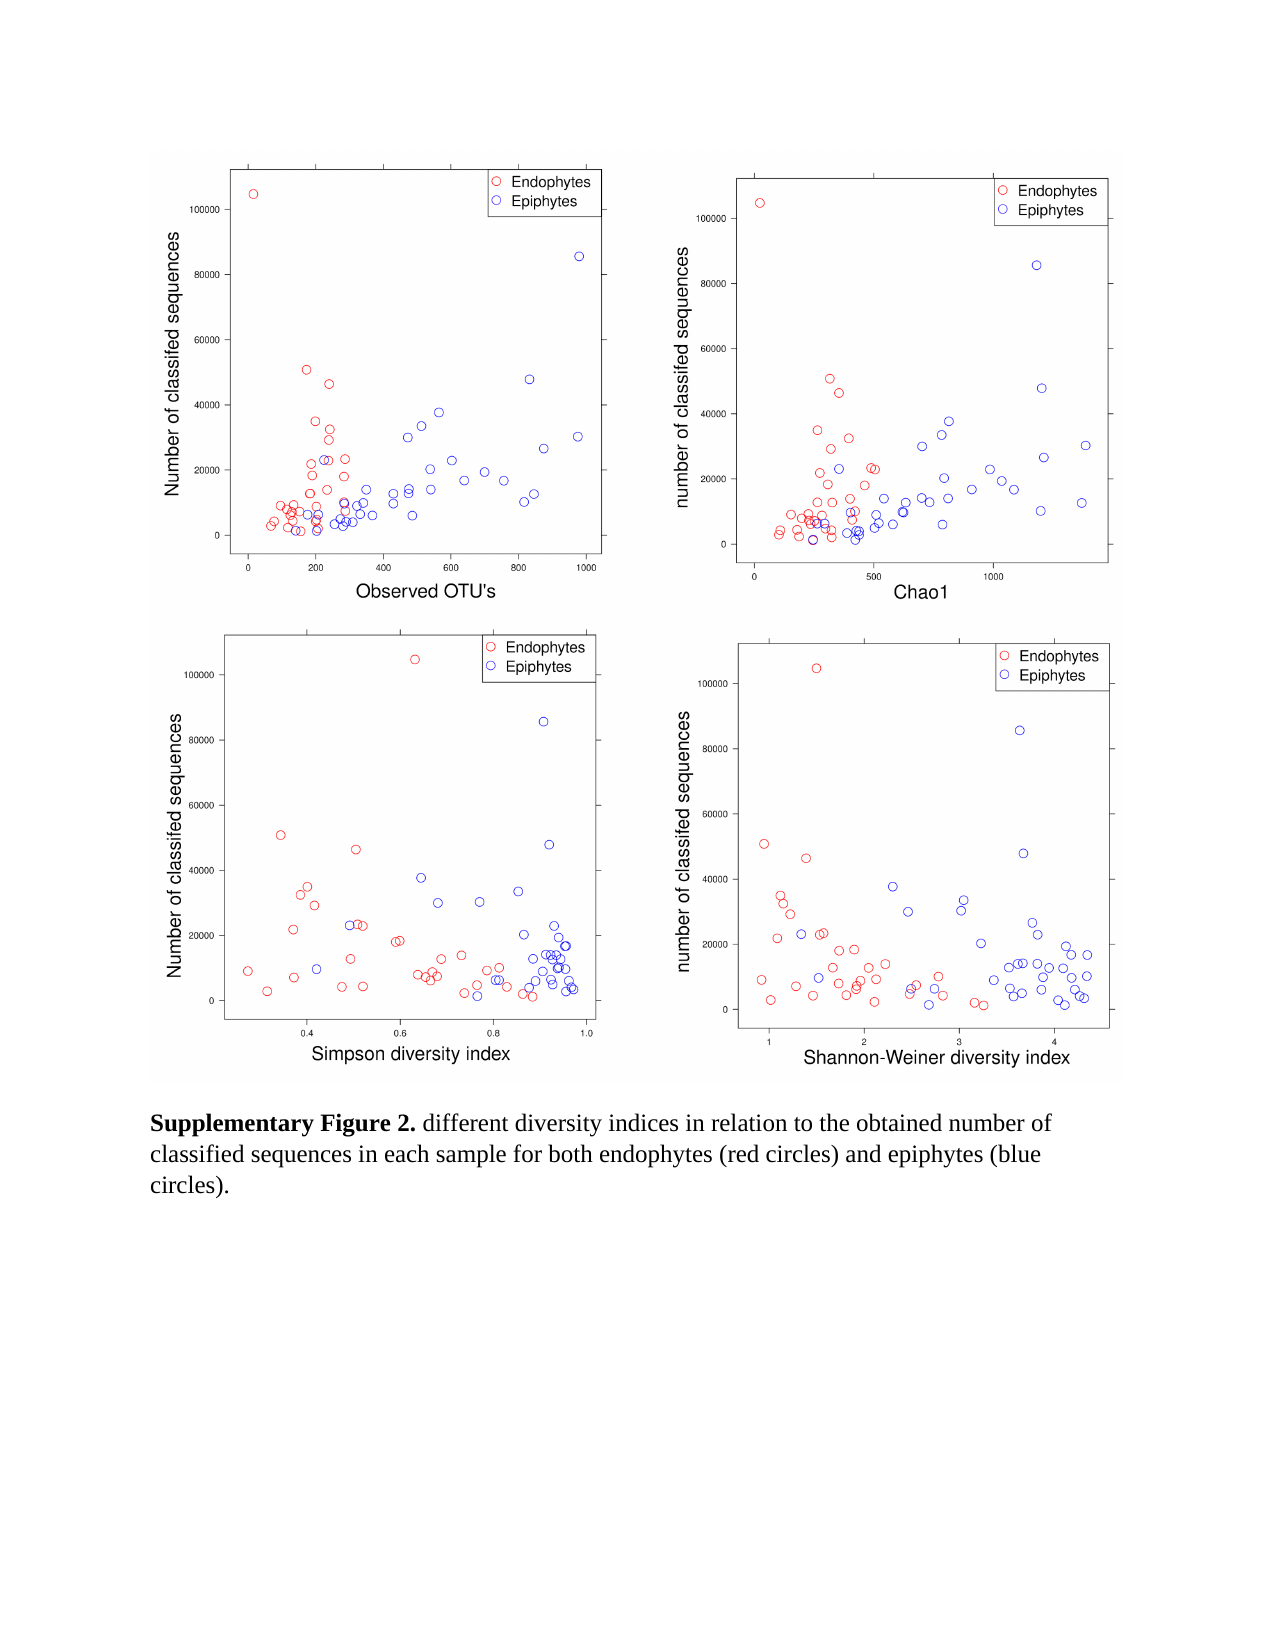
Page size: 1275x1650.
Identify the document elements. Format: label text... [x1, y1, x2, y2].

text Supplementary Figure 2. different diversity indices in relation to the obtained number of classified sequences in each sample for both endophytes (red circles) and epiphytes (blue circles). [150, 1108, 1125, 1199]
picture [150, 150, 1125, 1082]
